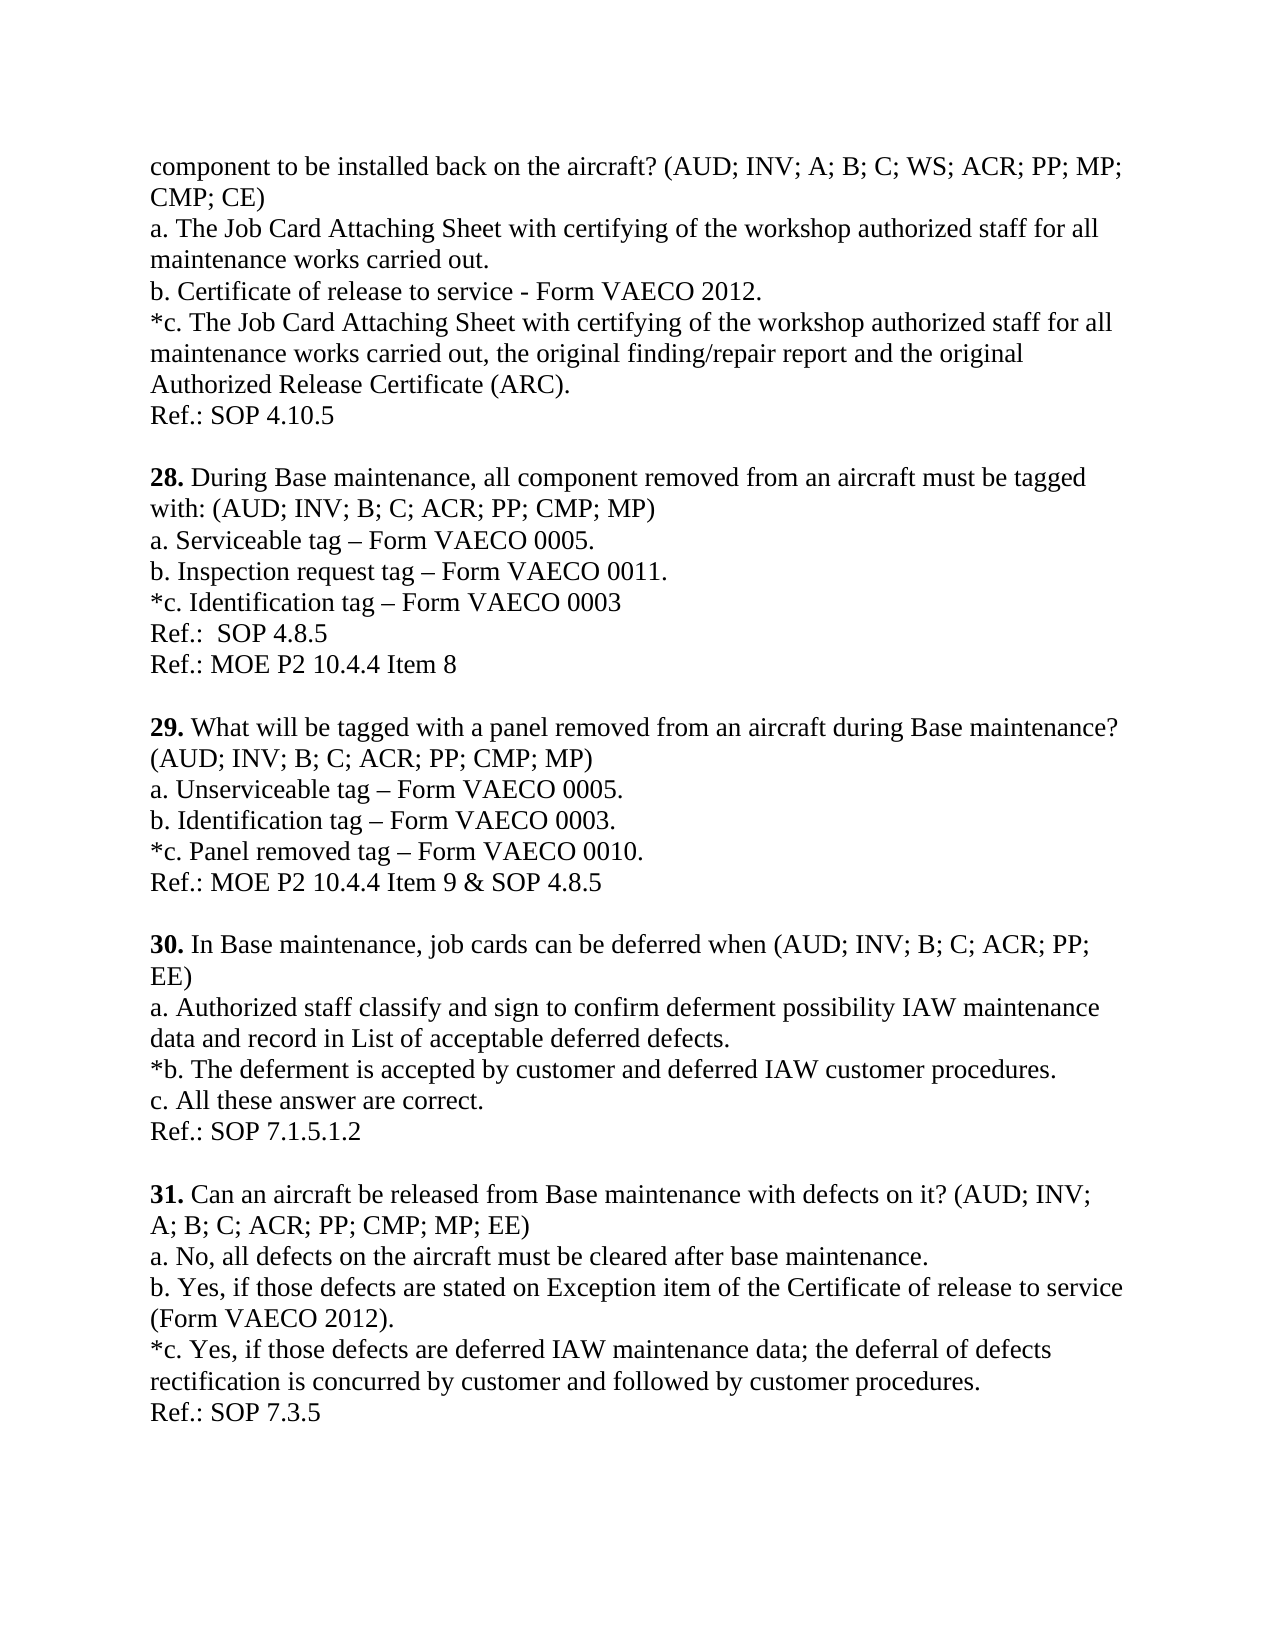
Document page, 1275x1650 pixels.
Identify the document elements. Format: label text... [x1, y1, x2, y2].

list Can an aircraft be released from Base maintenance with defects on it? (AUD; INV; A; B; C; ACR; PP; CMP; MP; EE) [150, 1178, 1125, 1240]
text *c. Panel removed tag – Form VAECO 0010. [150, 835, 1125, 866]
text Ref.: SOP 4.8.5 [150, 617, 1125, 648]
list During Base maintenance, all component removed from an aircraft must be tagged with: (AUD; INV; B; C; ACR; PP; CMP; MP) [150, 461, 1125, 524]
text a. The Job Card Attaching Sheet with certifying of the workshop authorized staff for all maintenance works carried out. [150, 212, 1125, 274]
text *b. The deferment is accepted by customer and deferred IAW customer procedures. [150, 1053, 1125, 1084]
text *c. Identification tag – Form VAECO 0003 [150, 586, 1125, 617]
text *c. The Job Card Attaching Sheet with certifying of the workshop authorized staff for all maintenance works carried out, the original finding/repair report and the original Authorized Release Certificate (ARC). [150, 306, 1125, 399]
text b. Yes, if those defects are stated on Exception item of the Certificate of release to service (Form VAECO 2012). [150, 1271, 1125, 1333]
text a. Serviceable tag – Form VAECO 0005. [150, 524, 1125, 555]
text Ref.: MOE P2 10.4.4 Item 8 [150, 648, 1125, 679]
text b. Inspection request tag – Form VAECO 0011. [150, 555, 1125, 586]
text a. Unserviceable tag – Form VAECO 0005. [150, 773, 1125, 804]
text Ref.: SOP 7.3.5 [150, 1396, 1125, 1427]
text b. Identification tag – Form VAECO 0003. [150, 804, 1125, 835]
text a. Authorized staff classify and sign to confirm deferment possibility IAW maintenance data and record in List of acceptable deferred defects. [150, 991, 1125, 1053]
list In Base maintenance, job cards can be deferred when (AUD; INV; B; C; ACR; PP; EE) [150, 929, 1125, 991]
text c. All these answer are correct. [150, 1084, 1125, 1116]
text Ref.: MOE P2 10.4.4 Item 9 & SOP 4.8.5 [150, 866, 1125, 897]
text a. No, all defects on the aircraft must be cleared after base maintenance. [150, 1240, 1125, 1271]
text Ref.: SOP 4.10.5 [150, 399, 1125, 430]
text Ref.: SOP 7.1.5.1.2 [150, 1116, 1125, 1147]
text b. Certificate of release to service - Form VAECO 2012. [150, 274, 1125, 306]
list What will be tagged with a panel removed from an aircraft during Base maintenance? (AUD; INV; B; C; ACR; PP; CMP; MP) [150, 711, 1125, 773]
